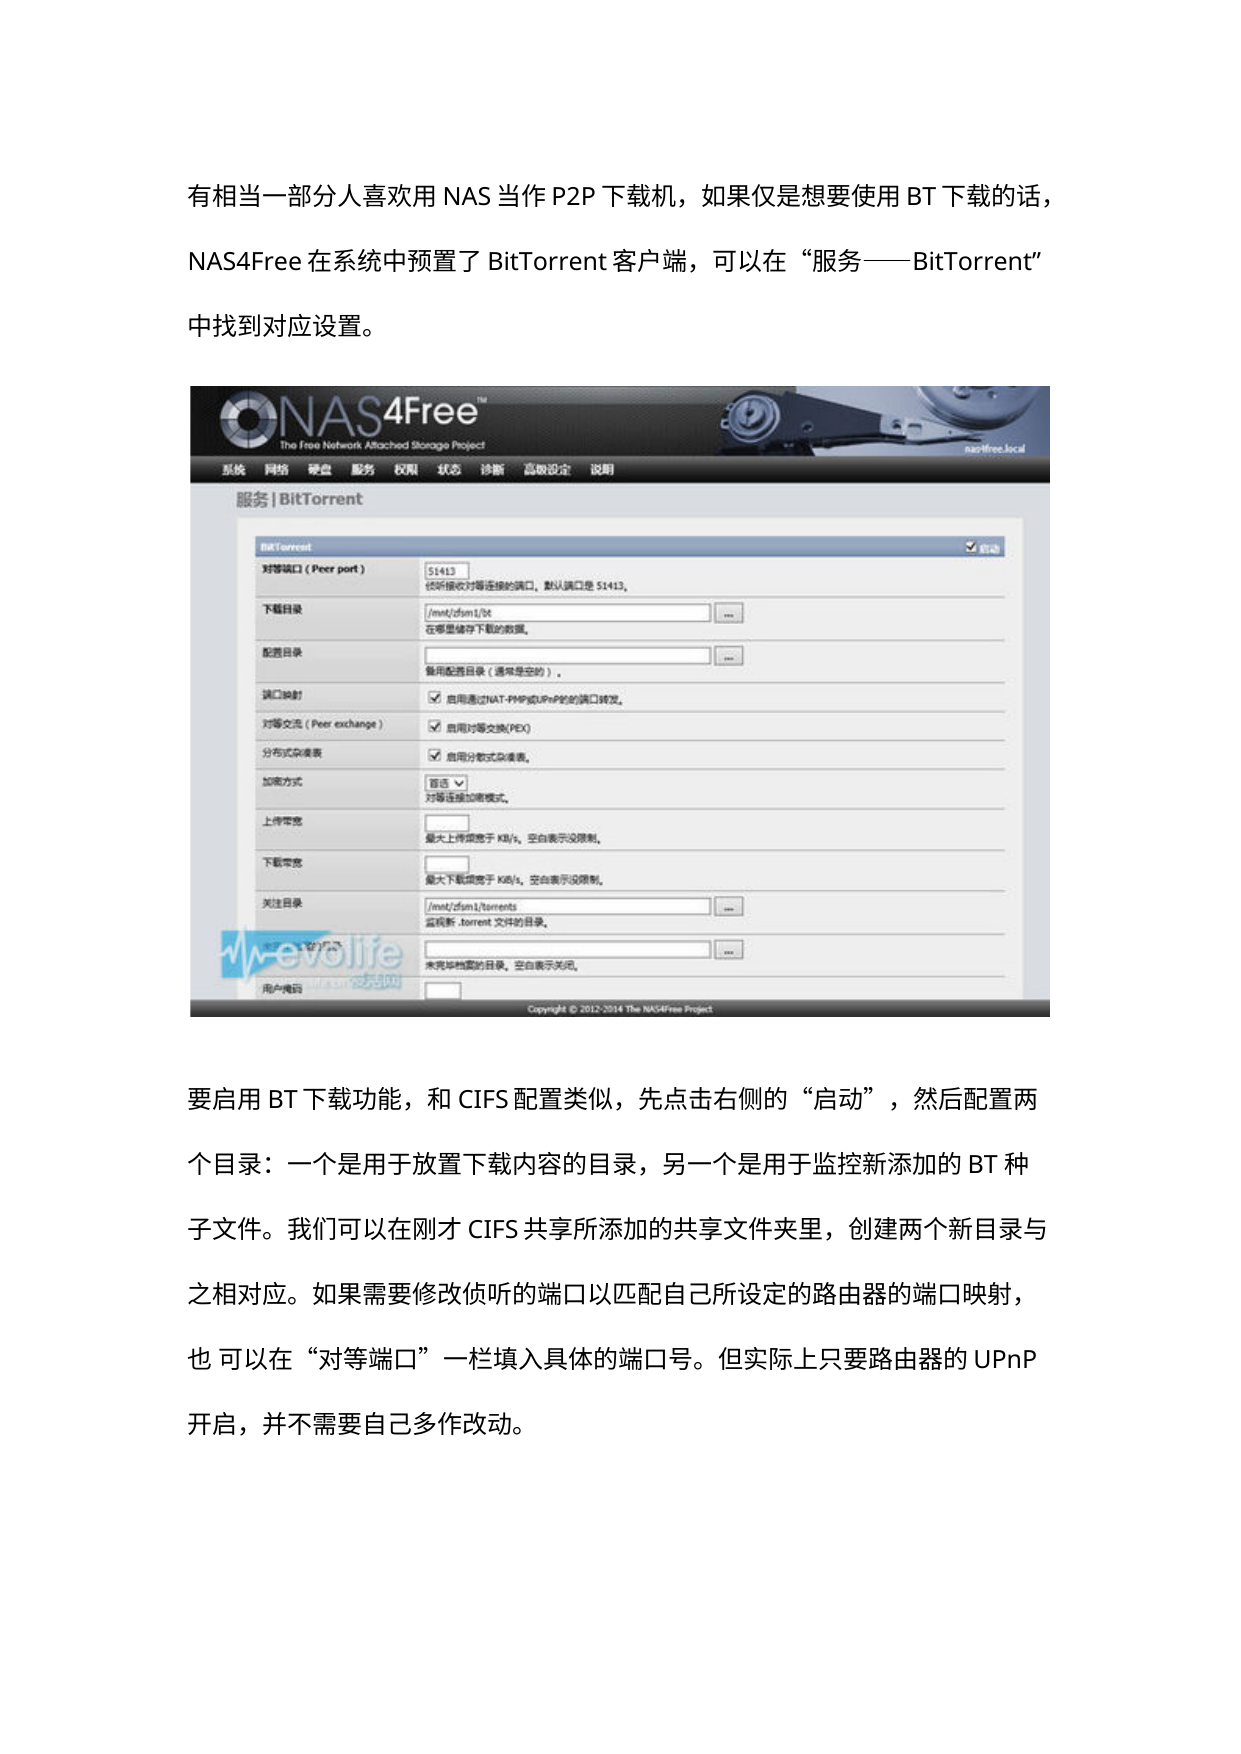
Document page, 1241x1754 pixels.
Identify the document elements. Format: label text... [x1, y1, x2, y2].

text 有相当一部分人喜欢用NAS当作P2P下载机，如果仅是想要使用BT下载的话，NAS4Free在系统中预置了BitTorrent客户端，可以在“服务——BitTorrent”中找到对应设置。 [187, 162, 1053, 357]
text 要启用BT下载功能，和CIFS配置类似，先点击右侧的“启动”，然后配置两个目录：一个是用于放置下载内容的目录，另一个是用于监控新添加的BT 种子文件。我们可以在刚才CIFS共享所添加的共享文件夹里，创建两个新目录与之相对应。如果需要修改侦听的端口以匹配自己所设定的路由器的端口映射，也 可以在“对等端口”一栏填入具体的端口号。但实际上只要路由器的UPnP开启，并不需要自己多作改动。 [187, 1065, 1053, 1455]
picture [190, 386, 1050, 1017]
